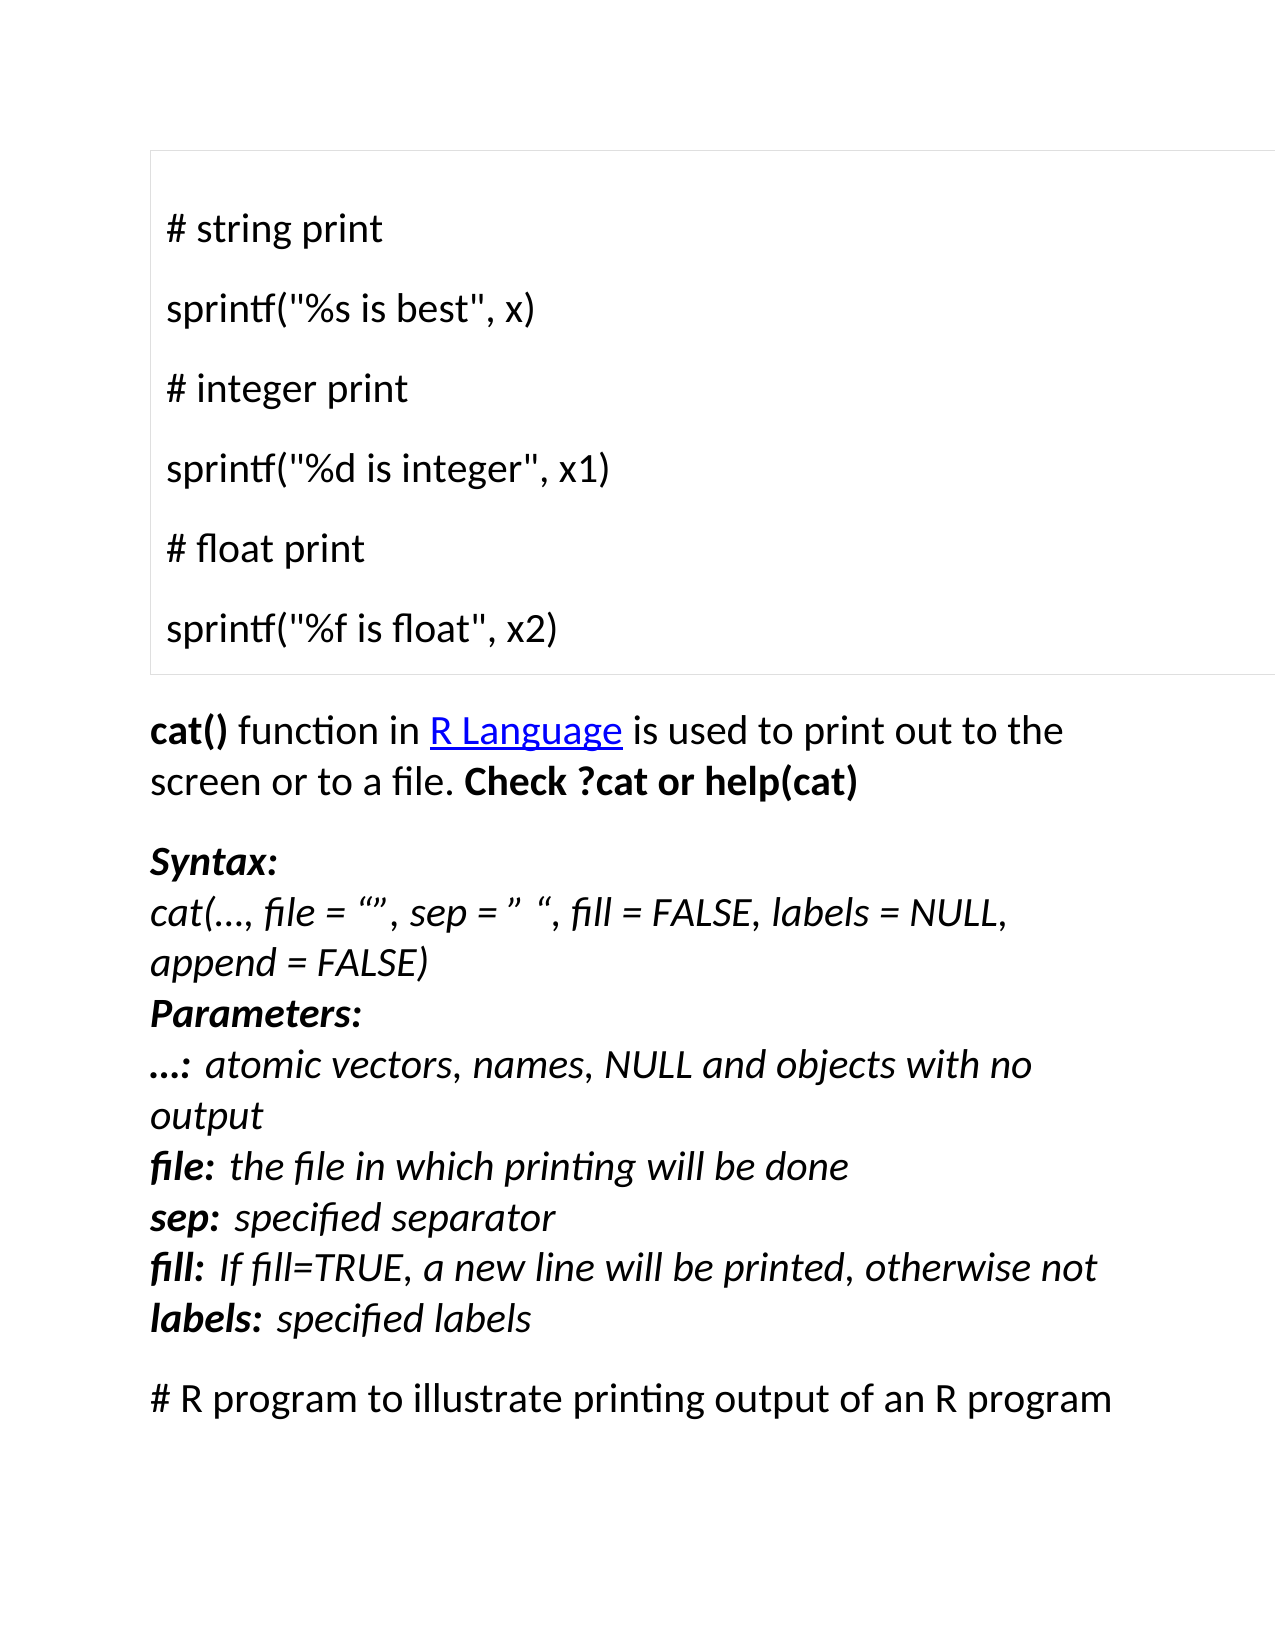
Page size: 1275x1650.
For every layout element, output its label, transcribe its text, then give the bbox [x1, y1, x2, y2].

text # R program to illustrate printing output of an R program [150, 1372, 1125, 1423]
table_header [151, 151, 1275, 674]
text Syntax: cat(…, file = “”, sep = ” “, fill = FALSE, labels = NULL, append = FALSE) Parameters: …: atomic vectors, names, NULL and objects with no output file: the file in which printing will be done sep: specified separator fill: If fill=TRUE, a new line will be printed, otherwise not labels: specified labels [150, 835, 1125, 1343]
text cat() function in R Language is used to print out to the screen or to a file. Check ?cat or help(cat) [150, 704, 1125, 806]
